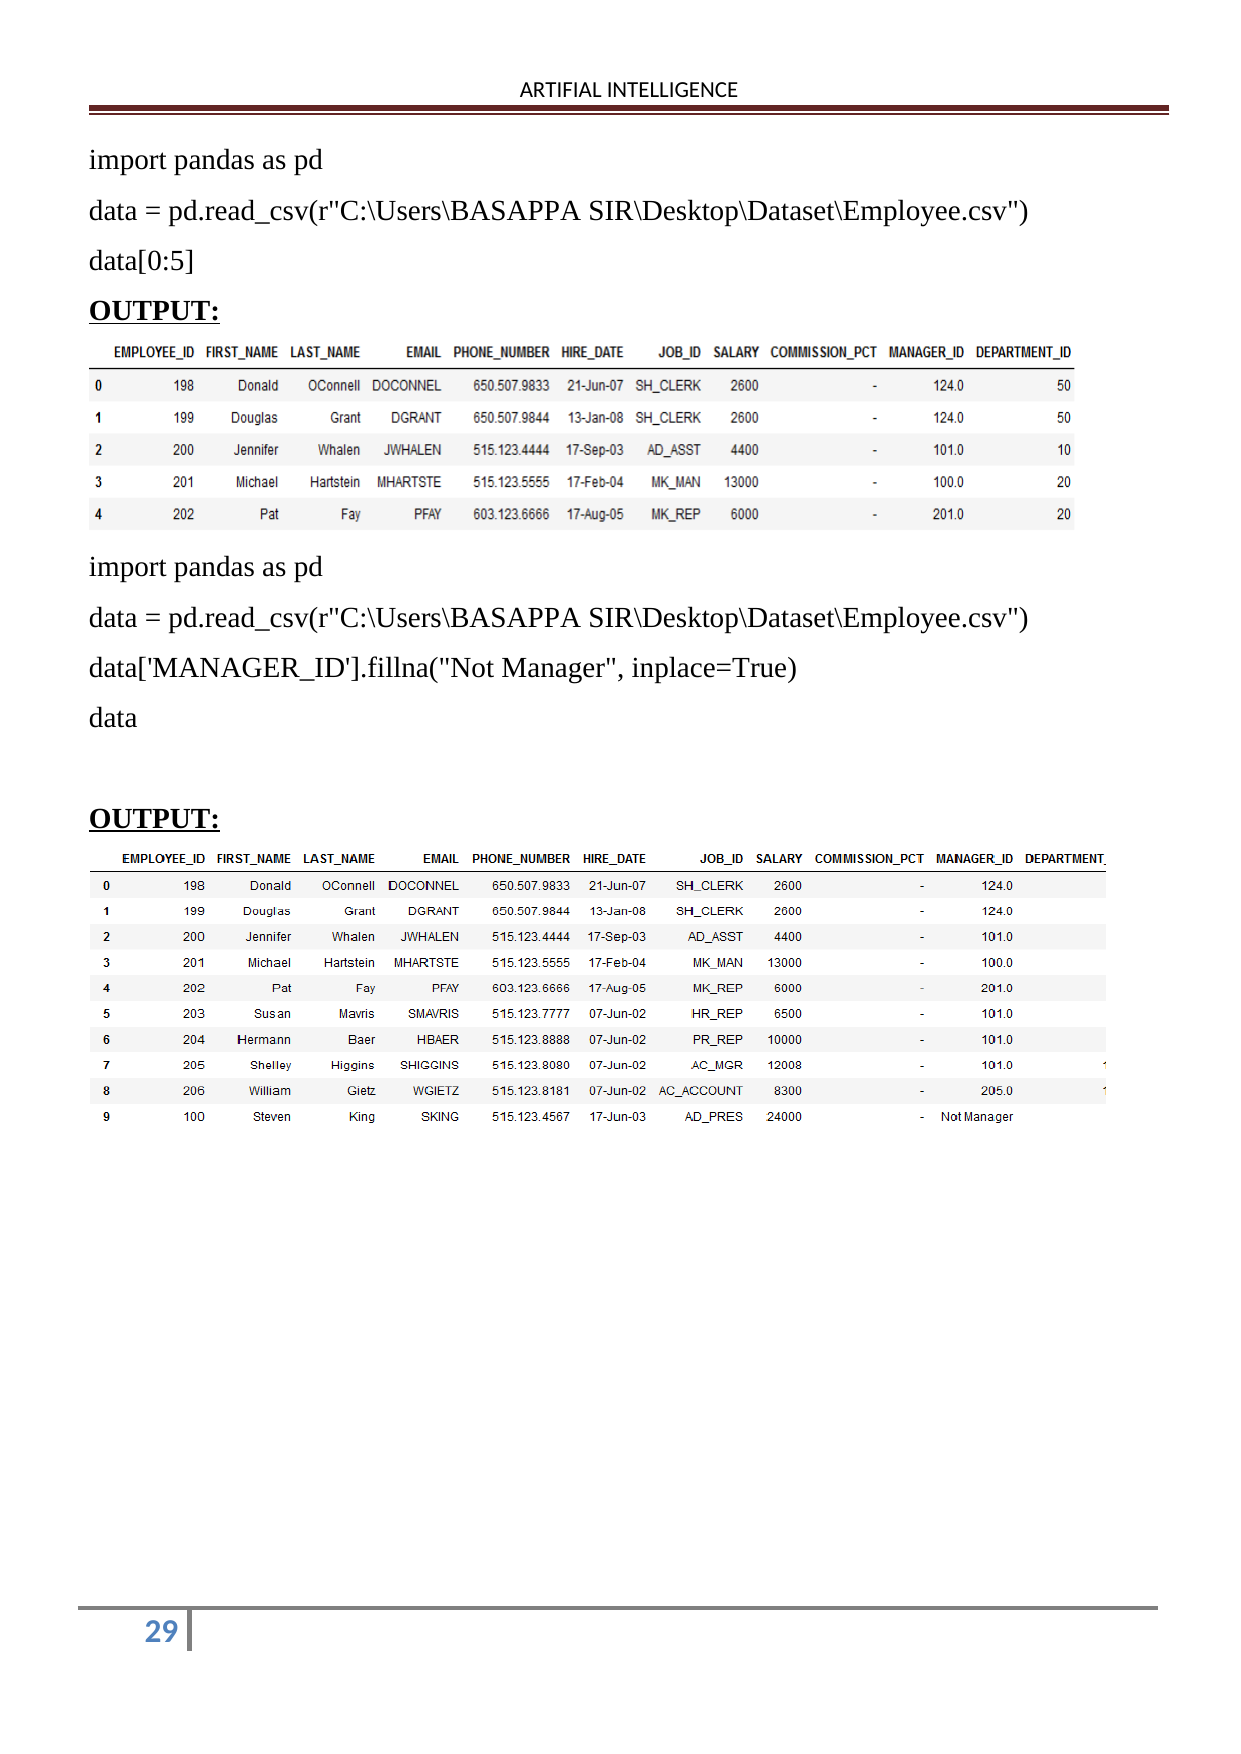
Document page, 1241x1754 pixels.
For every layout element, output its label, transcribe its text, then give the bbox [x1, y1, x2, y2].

text data[0:5] [89, 243, 1169, 277]
text OUTPUT: [89, 801, 1169, 835]
picture [88, 851, 1108, 1126]
picture [88, 343, 1075, 536]
text data['MANAGER_ID'].fillna("Not Manager", inplace=True) [89, 650, 1169, 684]
text data [89, 701, 1169, 734]
text OUTPUT: [89, 293, 1169, 327]
text import pandas as pd [89, 142, 1169, 176]
text import pandas as pd [89, 549, 1169, 583]
text data = pd.read_csv(r"C:\Users\BASAPPA SIR\Desktop\Dataset\Employee.csv") [89, 600, 1169, 633]
text data = pd.read_csv(r"C:\Users\BASAPPA SIR\Desktop\Dataset\Employee.csv") [89, 193, 1169, 226]
